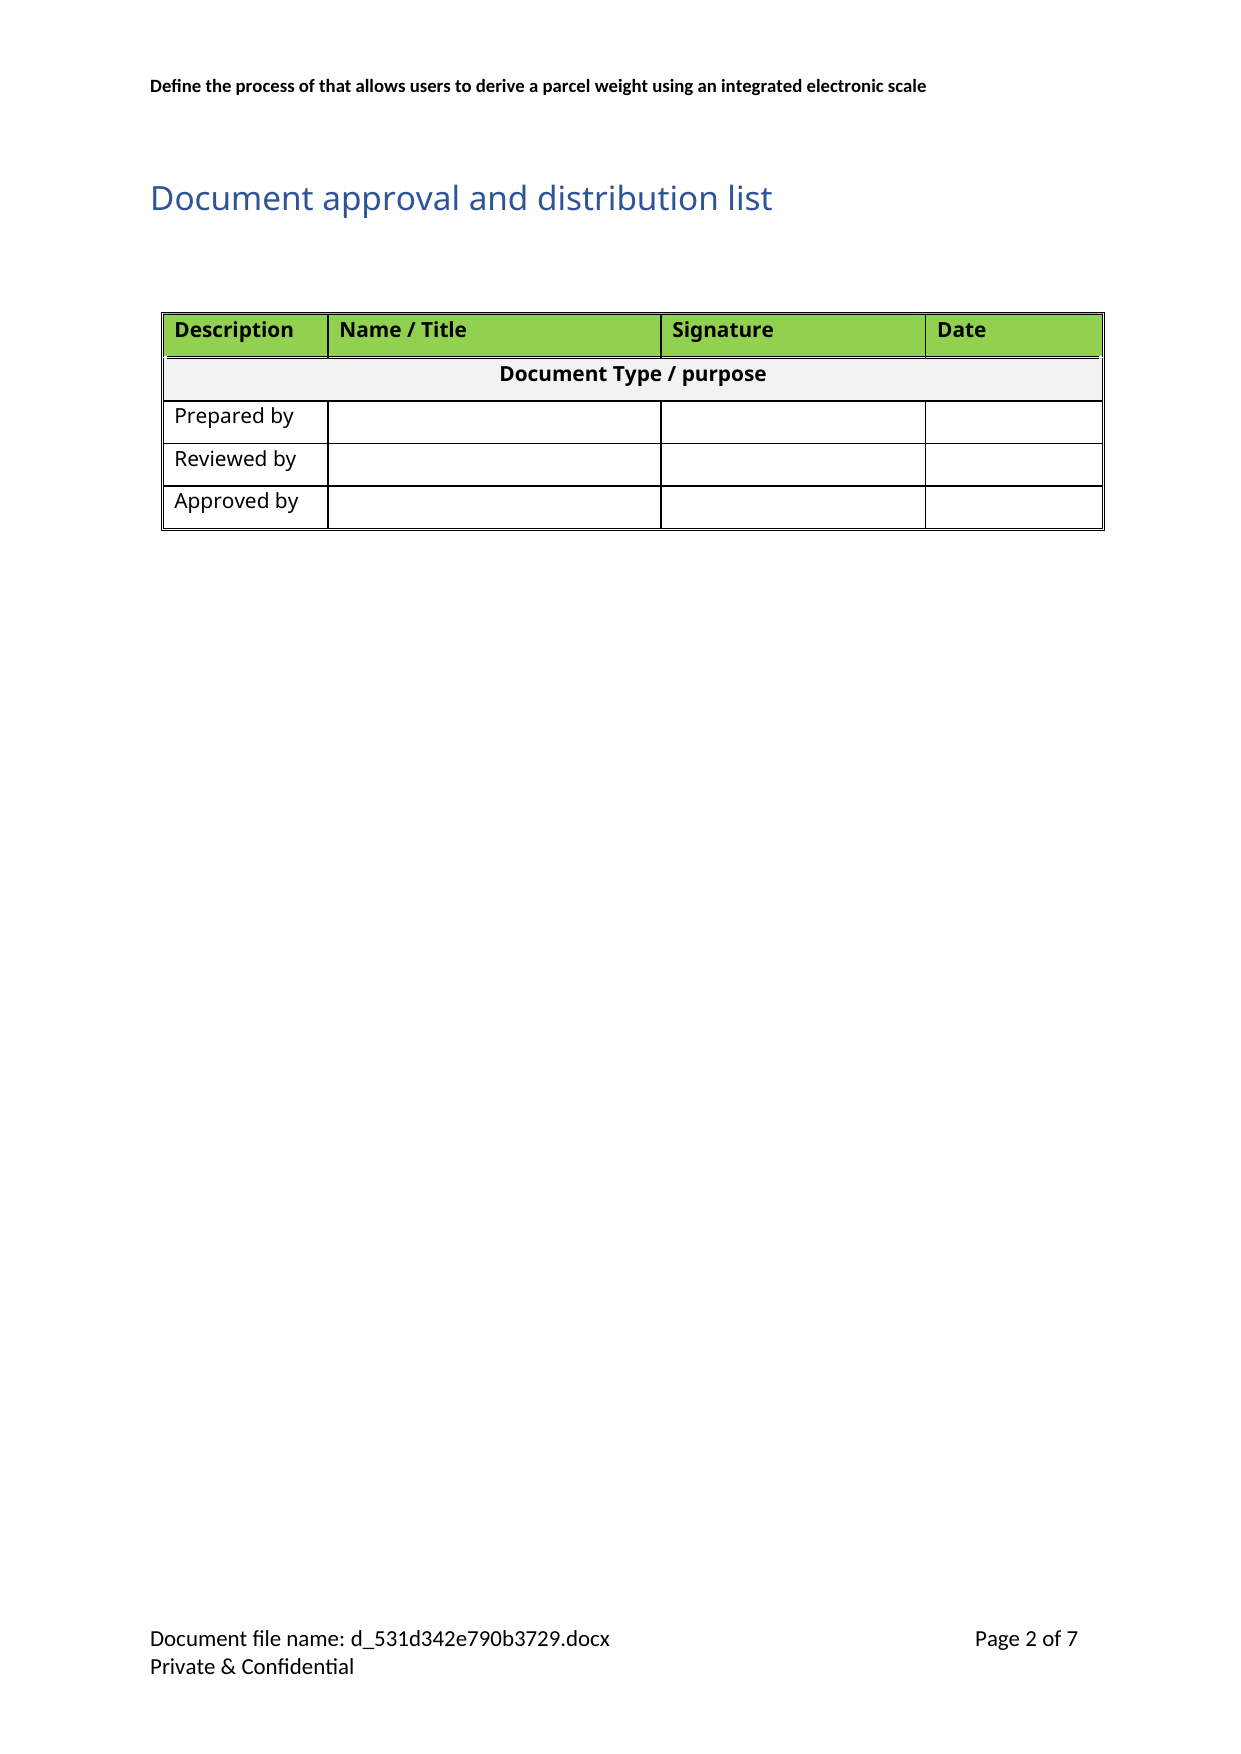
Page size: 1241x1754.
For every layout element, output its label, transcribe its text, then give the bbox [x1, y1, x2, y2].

table_cell [329, 487, 660, 527]
table_header Signature [662, 315, 925, 356]
table_cell Document Type / purpose [164, 356, 1102, 400]
table_cell [662, 402, 925, 442]
table_cell Reviewed by [164, 444, 327, 485]
table_header Description [164, 315, 327, 356]
subtitle Document approval and distribution list [150, 175, 1090, 220]
table_cell Prepared by [164, 402, 327, 442]
table_cell Approved by [164, 487, 327, 527]
table_cell [926, 444, 1102, 485]
table_header Date [926, 315, 1102, 356]
table_cell [662, 487, 925, 527]
table_cell [329, 444, 660, 485]
table_header Name / Title [329, 315, 660, 356]
table_cell [662, 444, 925, 485]
table_cell [926, 487, 1102, 527]
table_cell [926, 402, 1102, 442]
table_cell [329, 402, 660, 442]
